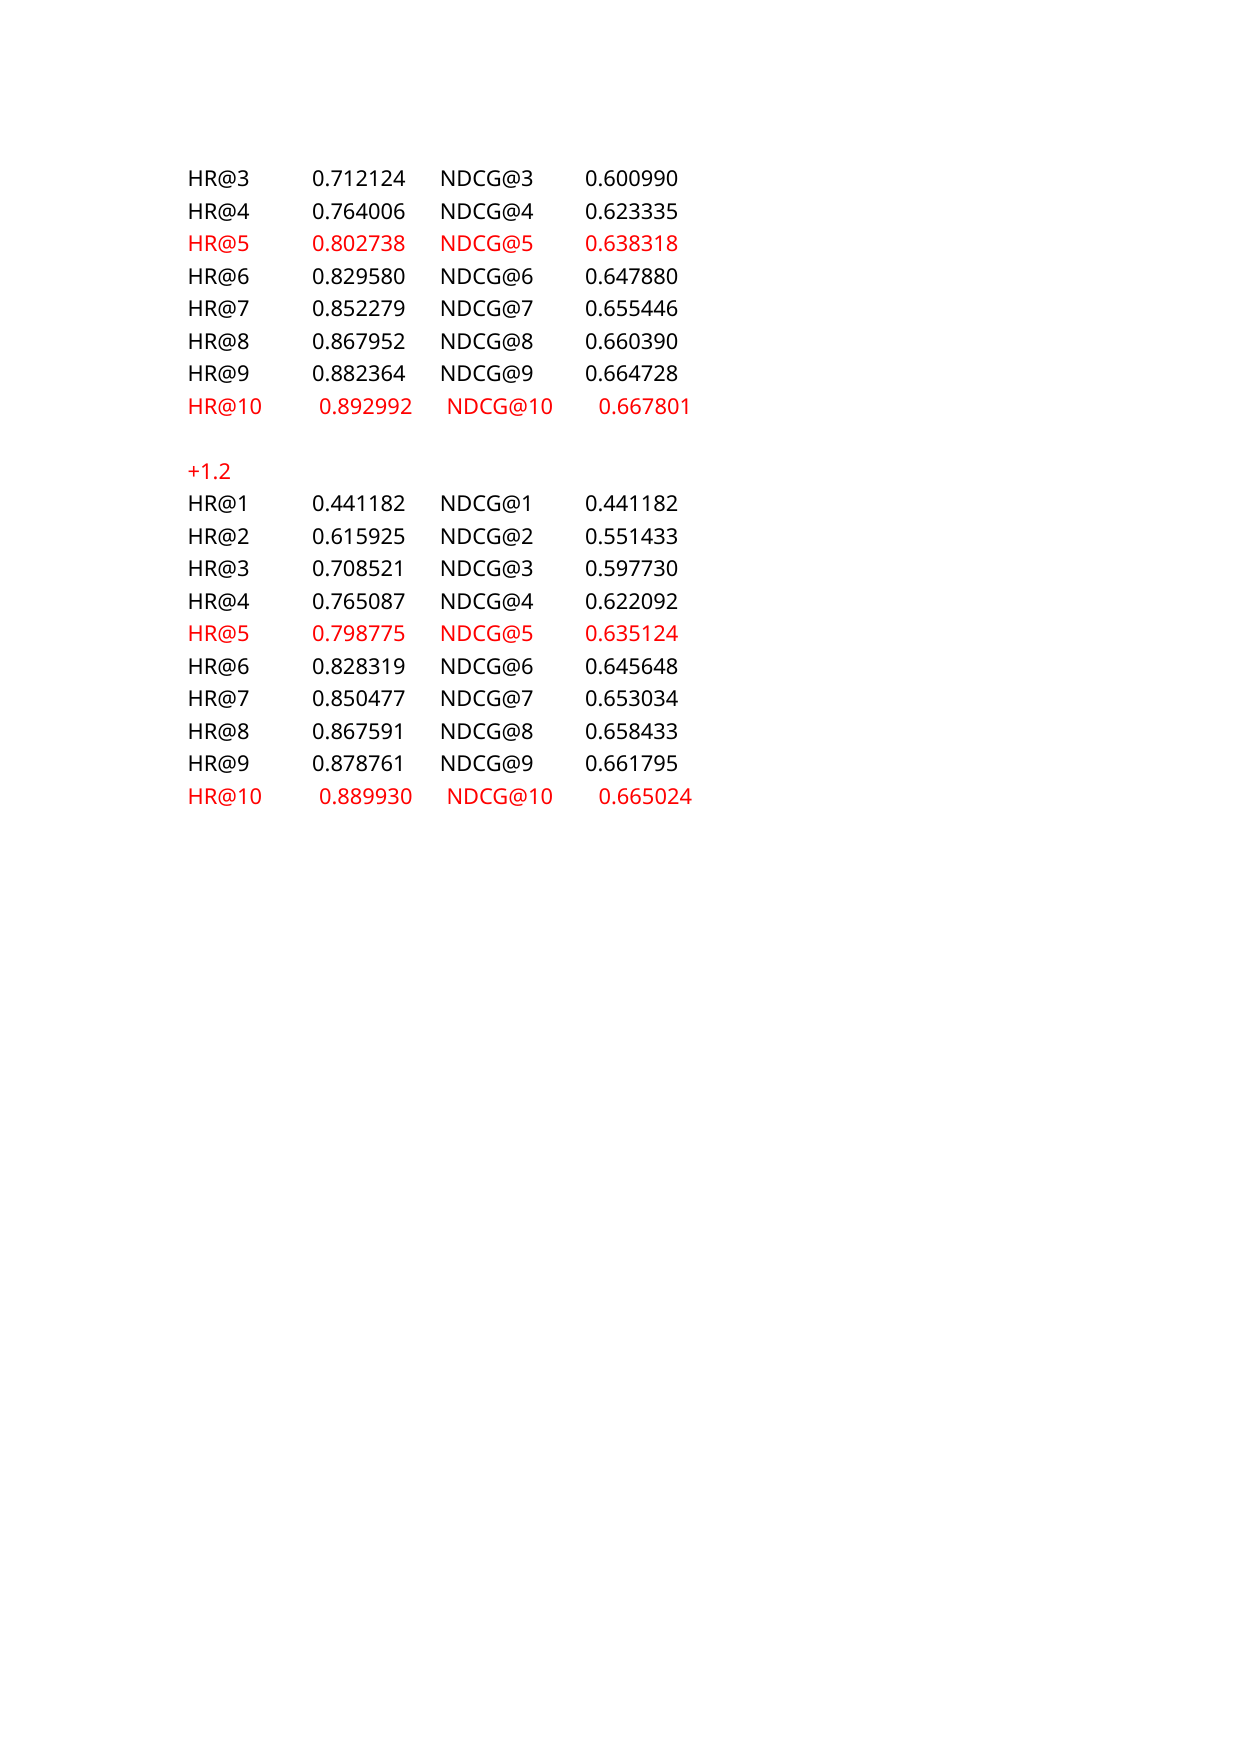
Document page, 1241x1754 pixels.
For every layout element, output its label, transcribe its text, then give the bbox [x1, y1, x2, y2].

text HR@1 0.441182 NDCG@1 0.441182 [187, 487, 1053, 519]
text HR@5 0.798775 NDCG@5 0.635124 [187, 617, 1053, 649]
text +1.2 [187, 454, 1053, 487]
text HR@10 0.889930 NDCG@10 0.665024 [187, 779, 1053, 812]
text HR@2 0.615925 NDCG@2 0.551433 [187, 519, 1053, 552]
text HR@6 0.829580 NDCG@6 0.647880 [187, 259, 1053, 292]
text HR@8 0.867952 NDCG@8 0.660390 [187, 324, 1053, 357]
text HR@7 0.850477 NDCG@7 0.653034 [187, 682, 1053, 714]
text HR@3 0.712124 NDCG@3 0.600990 [187, 162, 1053, 194]
text HR@8 0.867591 NDCG@8 0.658433 [187, 714, 1053, 747]
text HR@10 0.892992 NDCG@10 0.667801 [187, 389, 1053, 422]
text HR@4 0.765087 NDCG@4 0.622092 [187, 584, 1053, 617]
text HR@4 0.764006 NDCG@4 0.623335 [187, 194, 1053, 227]
text HR@7 0.852279 NDCG@7 0.655446 [187, 292, 1053, 324]
text HR@6 0.828319 NDCG@6 0.645648 [187, 649, 1053, 682]
text HR@9 0.878761 NDCG@9 0.661795 [187, 747, 1053, 779]
text HR@9 0.882364 NDCG@9 0.664728 [187, 357, 1053, 389]
text HR@5 0.802738 NDCG@5 0.638318 [187, 227, 1053, 259]
text HR@3 0.708521 NDCG@3 0.597730 [187, 552, 1053, 584]
